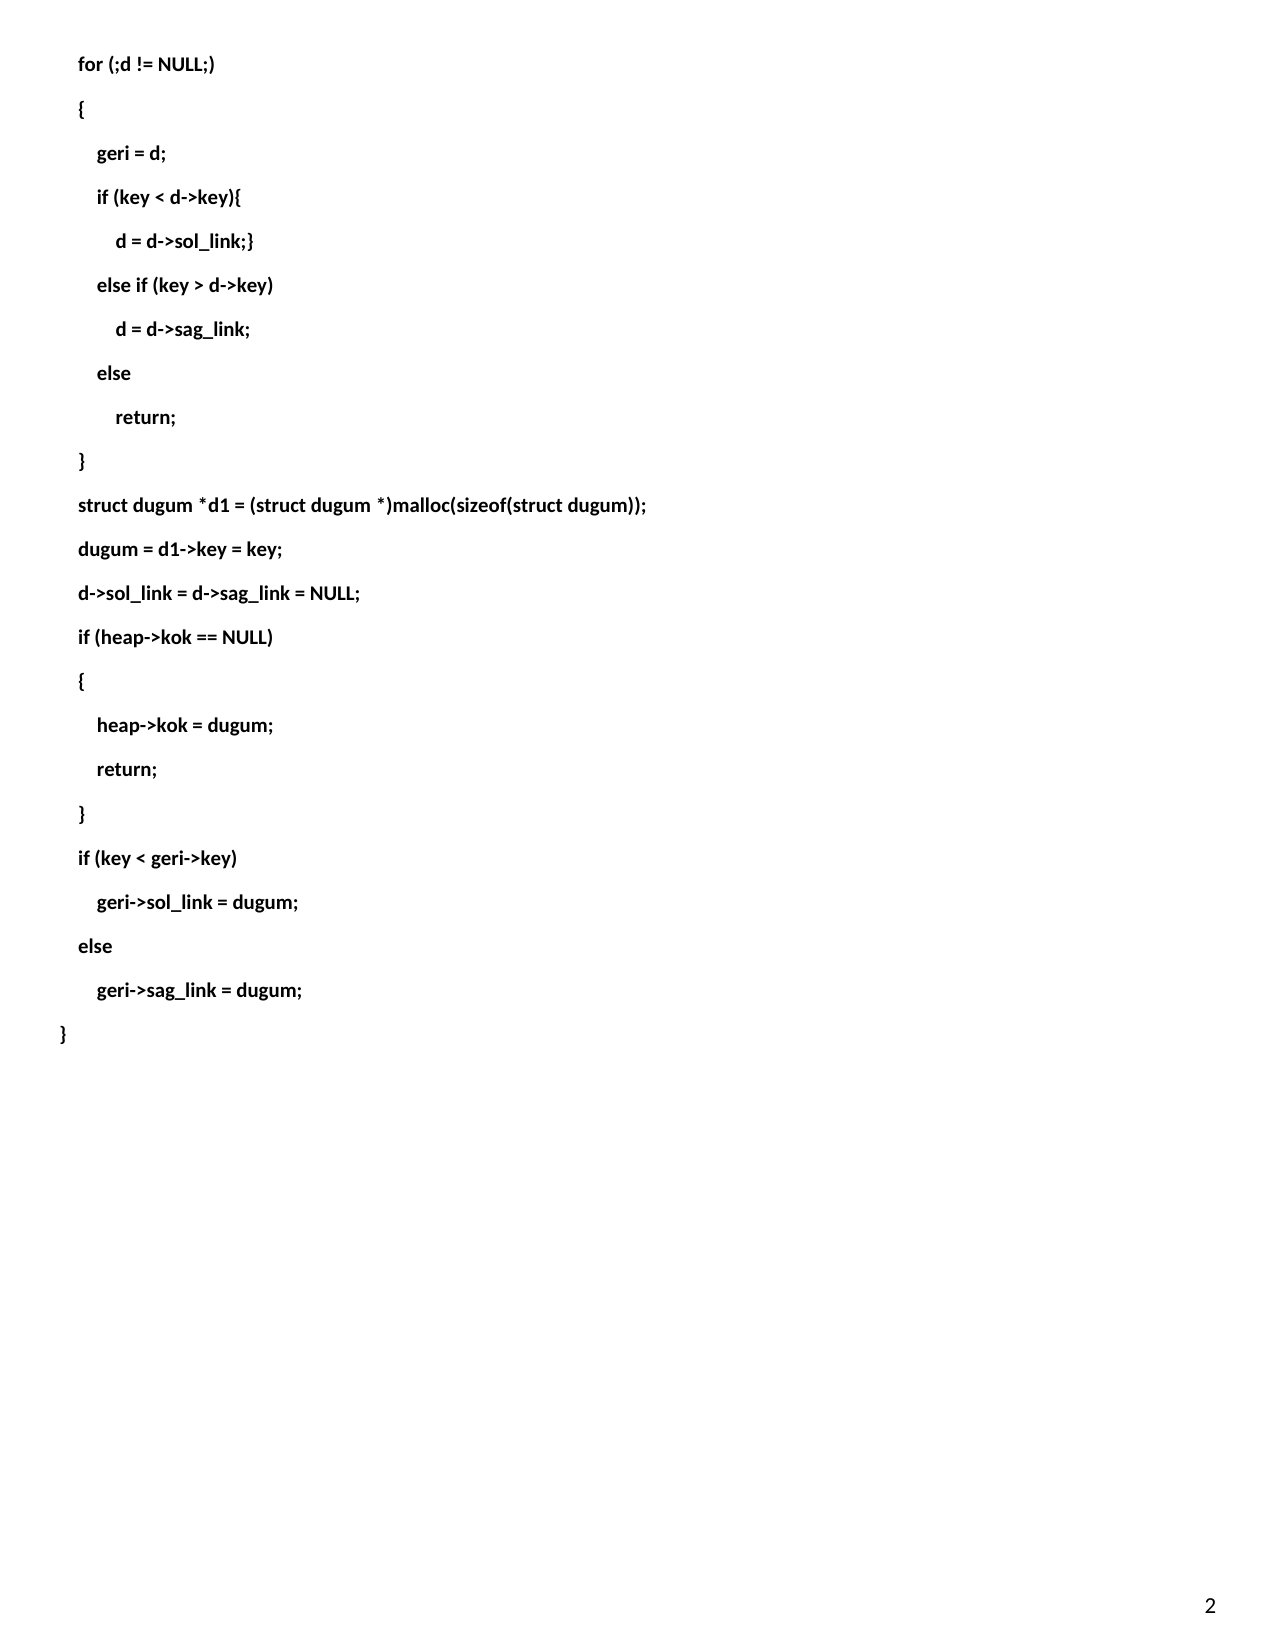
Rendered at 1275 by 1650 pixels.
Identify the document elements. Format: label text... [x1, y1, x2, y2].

text for (;d != NULL;) [59, 52, 1216, 77]
text else [59, 933, 1216, 958]
text d = d->sol_link;} [59, 228, 1216, 253]
text dugum = d1->key = key; [59, 536, 1216, 562]
text d->sol_link = d->sag_link = NULL; [59, 580, 1216, 606]
text } [59, 448, 1216, 474]
text else if (key > d->key) [59, 272, 1216, 297]
text heap->kok = dugum; [59, 713, 1216, 738]
text return; [59, 404, 1216, 429]
text geri = d; [59, 140, 1216, 165]
text if (key < geri->key) [59, 845, 1216, 870]
text { [59, 668, 1216, 694]
text struct dugum *d1 = (struct dugum *)malloc(sizeof(struct dugum)); [59, 492, 1216, 518]
text } [59, 1021, 1216, 1046]
text { [59, 96, 1216, 121]
text else [59, 360, 1216, 386]
text if (key < d->key){ [59, 184, 1216, 209]
text return; [59, 757, 1216, 782]
text geri->sol_link = dugum; [59, 889, 1216, 914]
text d = d->sag_link; [59, 316, 1216, 341]
text if (heap->kok == NULL) [59, 624, 1216, 650]
text } [59, 801, 1216, 826]
text geri->sag_link = dugum; [59, 977, 1216, 1002]
